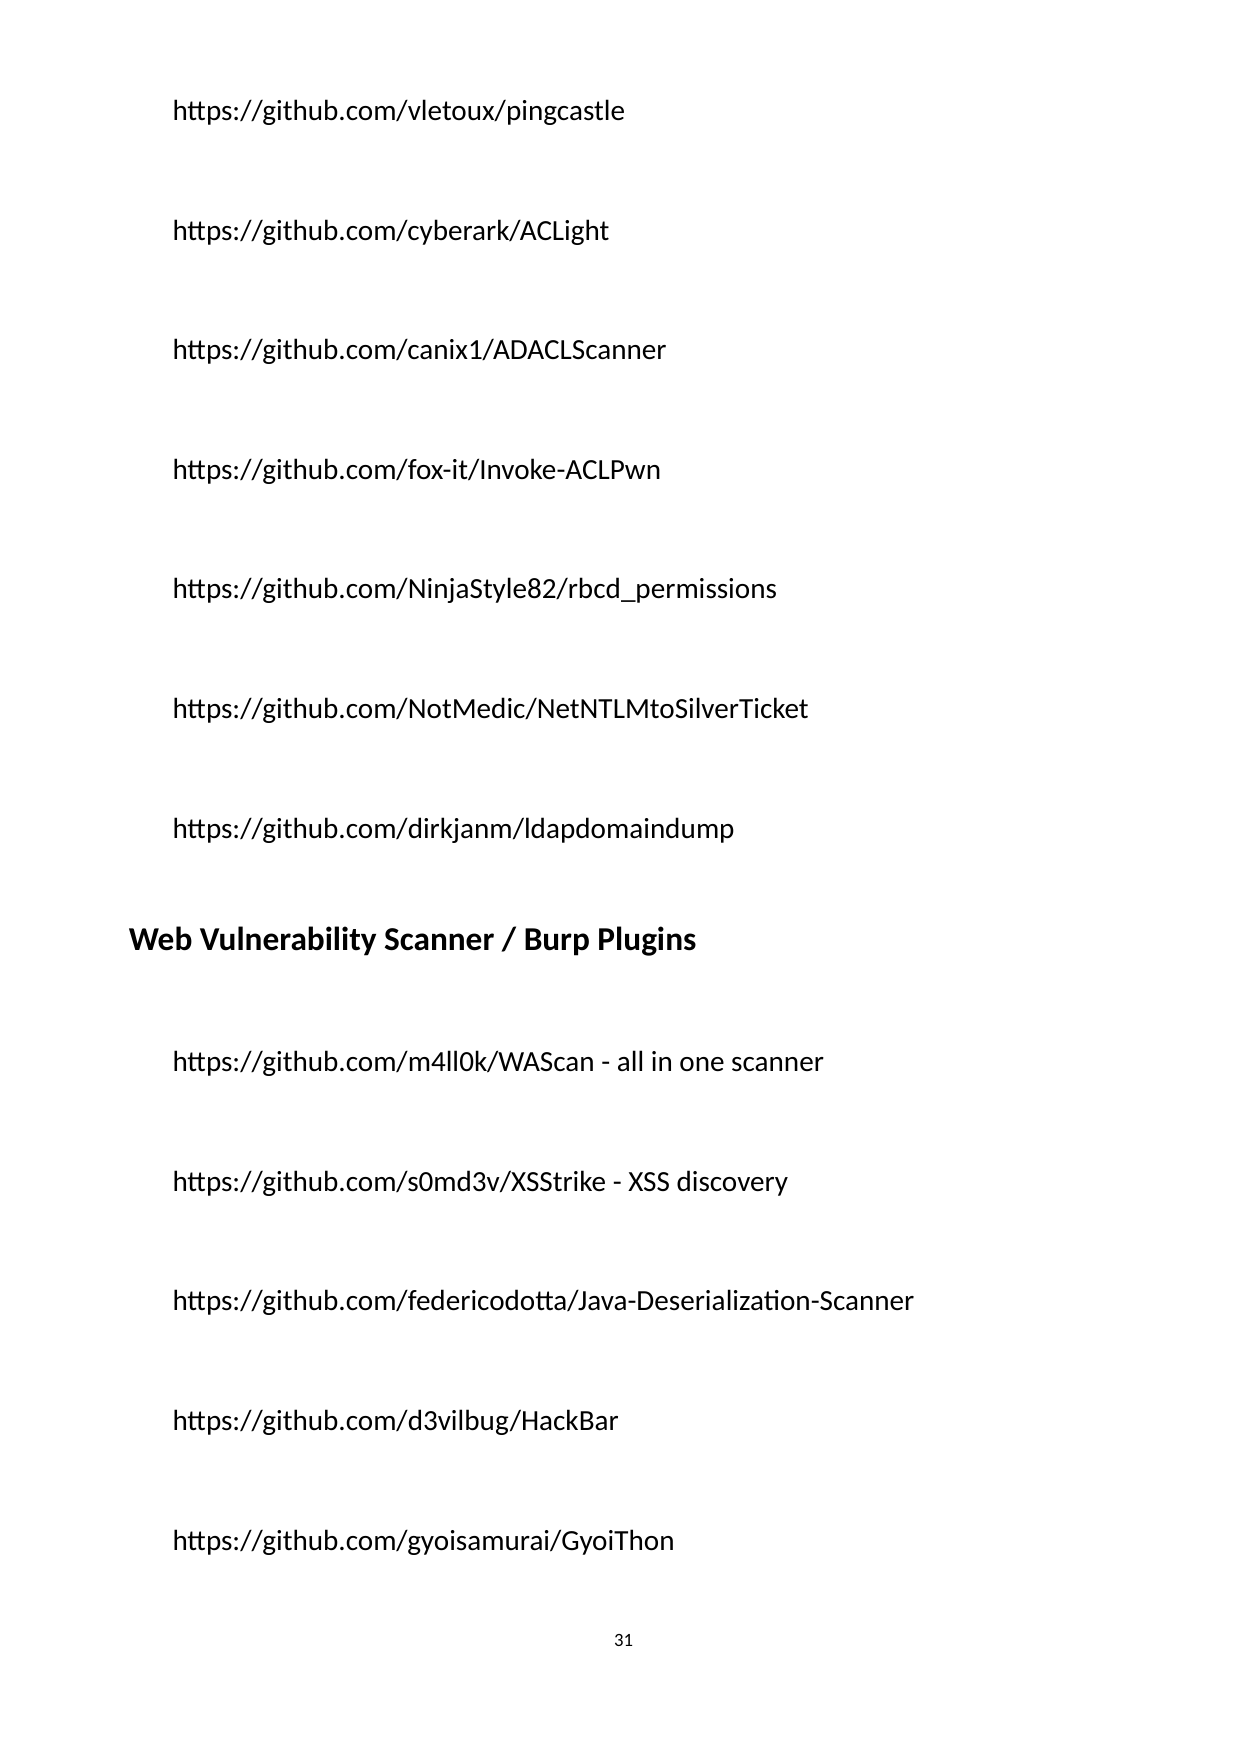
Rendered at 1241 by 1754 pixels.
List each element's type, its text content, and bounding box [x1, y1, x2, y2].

subtitle https://github.com/vletoux/pingcastle [172, 76, 1118, 144]
subtitle https://github.com/dirkjanm/ldapdomaindump [172, 794, 1118, 862]
subtitle https://github.com/NotMedic/NetNTLMtoSilverTicket [172, 674, 1118, 742]
subtitle https://github.com/NinjaStyle82/rbcd_permissions [172, 554, 1118, 622]
subtitle https://github.com/cyberark/ACLight [172, 195, 1118, 263]
subtitle https://github.com/fox-it/Invoke-ACLPwn [172, 435, 1118, 503]
subtitle https://github.com/s0md3v/XSStrike - XSS discovery [172, 1146, 1118, 1214]
subtitle https://github.com/m4ll0k/WAScan - all in one scanner [172, 1027, 1118, 1095]
subtitle https://github.com/canix1/ADACLScanner [172, 315, 1118, 383]
subtitle https://github.com/gyoisamurai/GyoiThon [172, 1506, 1118, 1573]
subtitle Web Vulnerability Scanner / Burp Plugins [128, 904, 1118, 972]
subtitle https://github.com/d3vilbug/HackBar [172, 1386, 1118, 1454]
subtitle https://github.com/federicodotta/Java-Deserialization-Scanner [172, 1266, 1118, 1334]
